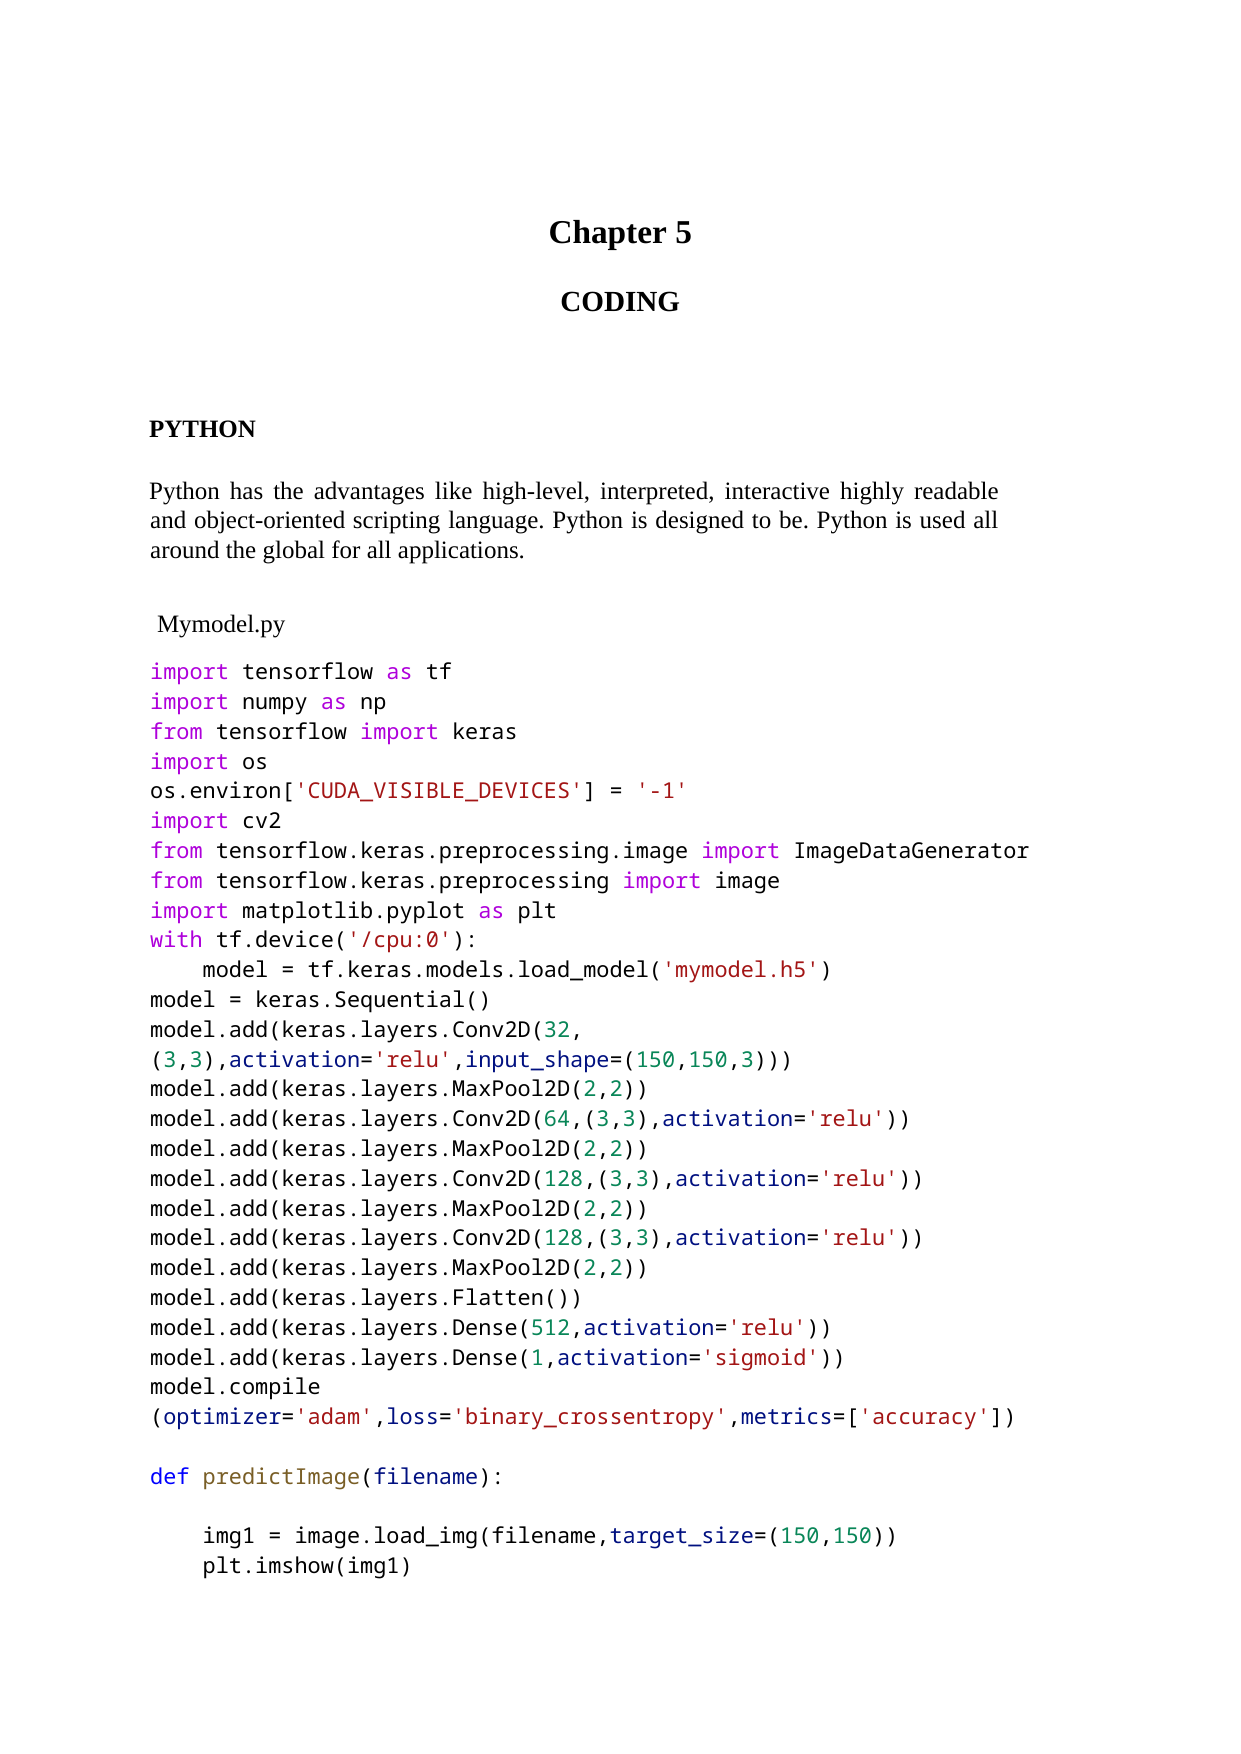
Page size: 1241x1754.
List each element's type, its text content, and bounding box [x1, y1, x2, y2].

text model.add(keras.layers.Conv2D(128,(3,3),activation='relu')) [150, 1222, 1090, 1252]
text model.add(keras.layers.Dense(512,activation='relu')) [150, 1312, 1090, 1342]
text import os [150, 746, 1090, 776]
text model.add(keras.layers.Conv2D(64,(3,3),activation='relu')) [150, 1103, 1090, 1133]
subtitle PYTHON [149, 414, 1090, 442]
text model.add(keras.layers.MaxPool2D(2,2)) [150, 1193, 1090, 1222]
text model.compile(optimizer='adam',loss='binary_crossentropy',metrics=['accuracy']) [150, 1371, 1090, 1431]
text from tensorflow.keras.preprocessing.image import ImageDataGenerator [150, 835, 1090, 865]
text Chapter 5 [150, 212, 1090, 250]
text model.add(keras.layers.Conv2D(128,(3,3),activation='relu')) [150, 1163, 1090, 1193]
text import numpy as np [150, 686, 1090, 716]
text img1 = image.load_img(filename,target_size=(150,150)) [150, 1520, 1090, 1550]
text with tf.device('/cpu:0'): [150, 924, 1090, 954]
text Mymodel.py [151, 609, 1010, 637]
text from tensorflow import keras [150, 716, 1090, 746]
text model = keras.Sequential() [150, 984, 1090, 1014]
text Python has the advantages like high-level, interpreted, interactive highly readable and object-oriented scripting language. Python is designed to be. Python is used all around the global for all applications. [149, 476, 999, 564]
text model.add(keras.layers.Flatten()) [150, 1282, 1090, 1312]
text model = tf.keras.models.load_model('mymodel.h5') [150, 954, 1090, 984]
text CODING [150, 284, 1090, 318]
text model.add(keras.layers.MaxPool2D(2,2)) [150, 1252, 1090, 1282]
text from tensorflow.keras.preprocessing import image [150, 865, 1090, 895]
text model.add(keras.layers.Conv2D(32,(3,3),activation='relu',input_shape=(150,150,3))) [150, 1014, 1090, 1073]
text import cv2 [150, 805, 1090, 835]
text def predictImage(filename): [150, 1461, 1090, 1491]
text plt.imshow(img1) [150, 1550, 1090, 1580]
text import tensorflow as tf [150, 656, 1090, 686]
text import matplotlib.pyplot as plt [150, 895, 1090, 924]
text model.add(keras.layers.MaxPool2D(2,2)) [150, 1073, 1090, 1103]
text model.add(keras.layers.MaxPool2D(2,2)) [150, 1133, 1090, 1163]
text os.environ['CUDA_VISIBLE_DEVICES'] = '-1' [150, 776, 1090, 805]
text model.add(keras.layers.Dense(1,activation='sigmoid')) [150, 1342, 1090, 1371]
